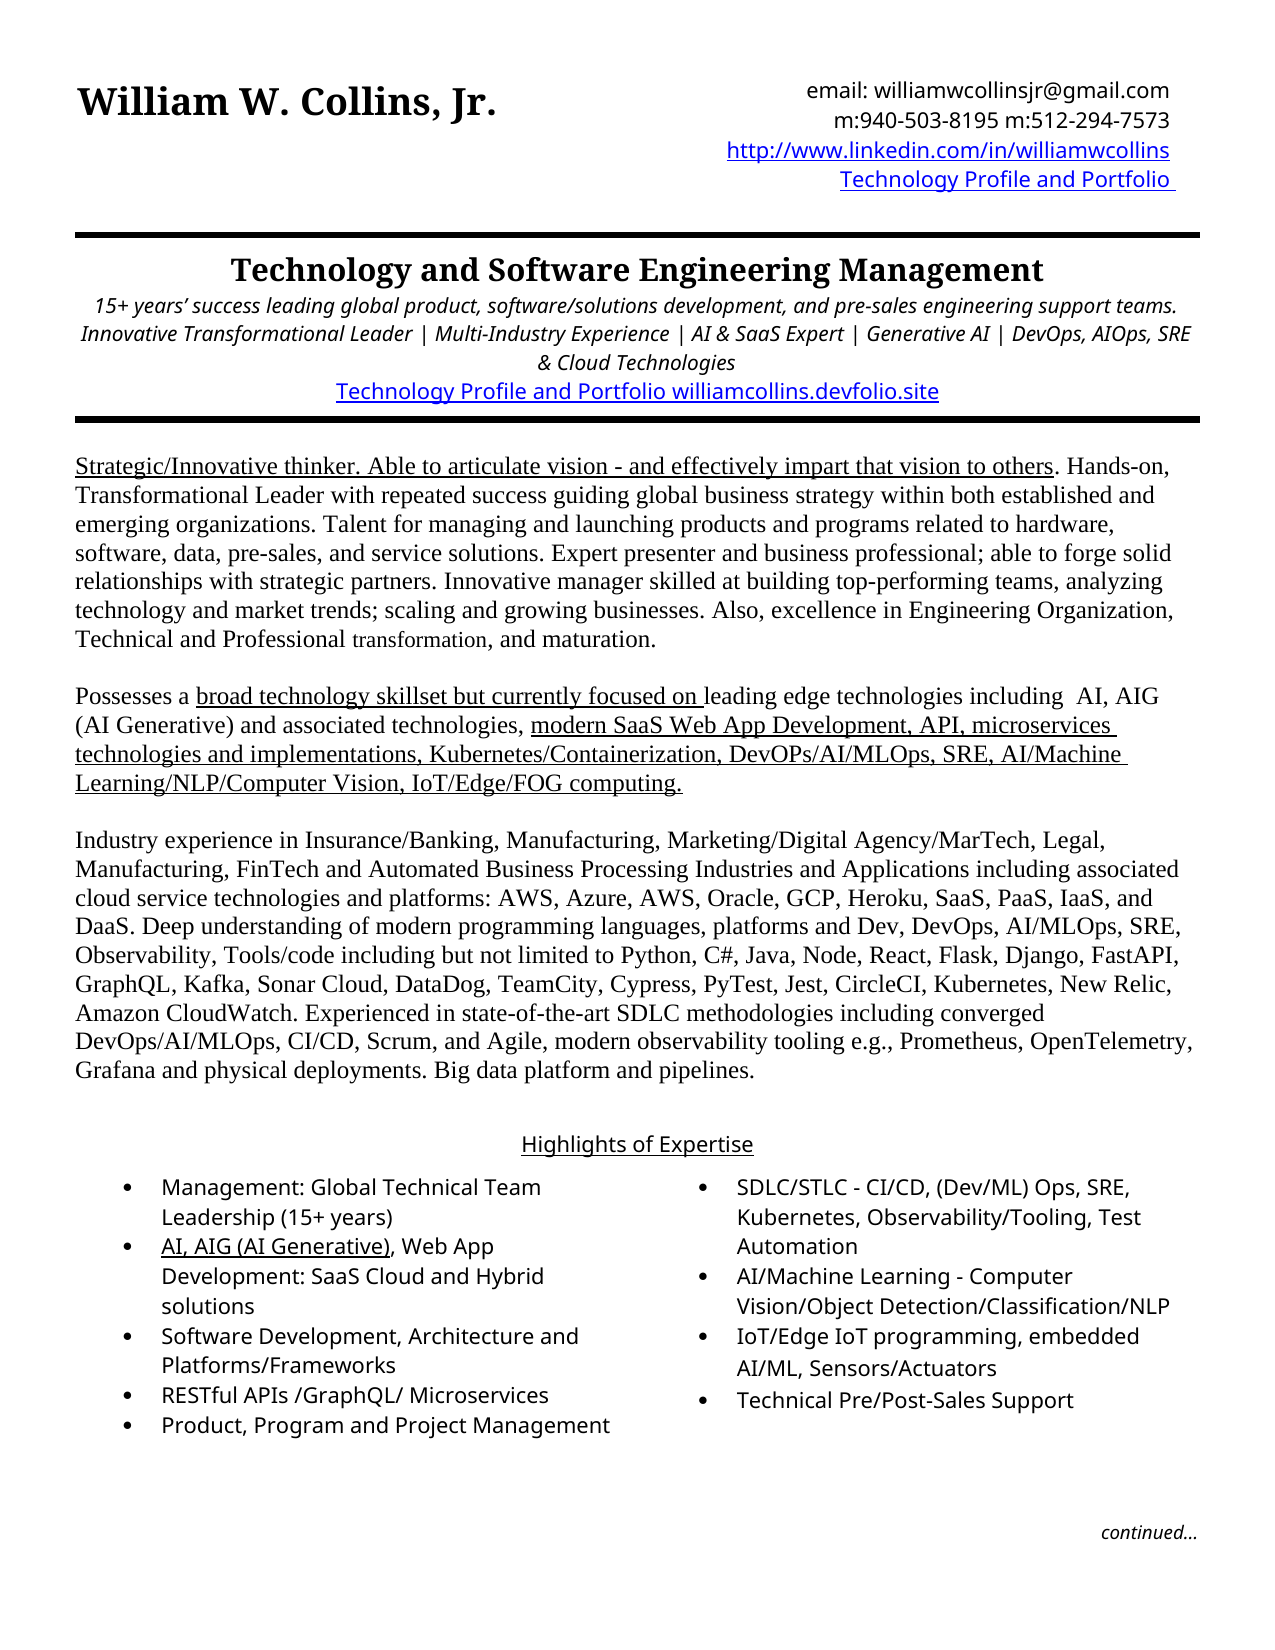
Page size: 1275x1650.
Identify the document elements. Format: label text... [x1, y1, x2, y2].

text 15+ years’ success leading global product, software/solutions development, and pre-sales engineering support teams. [75, 291, 1200, 319]
text Innovative Transformational Leader | Multi-Industry Experience | AI & SaaS Expert | Generative AI | DevOps, AIOps, SRE & Cloud Technologies [75, 319, 1200, 376]
text Industry experience in Insurance/Banking, Manufacturing, Marketing/Digital Agency/MarTech, Legal, Manufacturing, FinTech and Automated Business Processing Industries and Applications including associated cloud service technologies and platforms: AWS, Azure, AWS, Oracle, GCP, Heroku, SaaS, PaaS, IaaS, and DaaS. Deep understanding of modern programming languages, platforms and Dev, DevOps, AI/MLOps, SRE, Observability, Tools/code including but not limited to Python, C#, Java, Node, React, Flask, Django, FastAPI, GraphQL, Kafka, Sonar Cloud, DataDog, TeamCity, Cypress, PyTest, Jest, CircleCI, Kubernetes, New Relic, Amazon CloudWatch. Experienced in state-of-the-art SDLC methodologies including converged DevOps/AI/MLOps, CI/CD, Scrum, and Agile, modern observability tooling e.g., Prometheus, OpenTelemetry, Grafana and physical deployments. Big data platform and pipelines. [75, 825, 1200, 1084]
text Highlights of Expertise [75, 1129, 1200, 1159]
text Possesses a broad technology skillset but currently focused on leading edge technologies including AI, AIG (AI Generative) and associated technologies, modern SaaS Web App Development, API, microservices technologies and implementations, Kubernetes/Containerization, DevOPs/AI/MLOps, SRE, AI/Machine Learning/NLP/Computer Vision, IoT/Edge/FOG computing. [75, 681, 1200, 796]
table_header SDLC/STLC - CI/CD, (Dev/ML) Ops, SRE, Kubernetes, Observability/Tooling, Test Automation AI/Machine Learning - Computer Vision/Object Detection/Classification/NLP IoT/Edge IoT programming, embedded AI/ML, Sensors/Actuators Technical Pre/Post-Sales Support [650, 1172, 1200, 1495]
table_header Management: Global Technical Team Leadership (15+ years) AI, AIG (AI Generative), Web App Development: SaaS Cloud and Hybrid solutions Software Development, Architecture and Platforms/Frameworks RESTful APIs /GraphQL/ Microservices Product, Program and Project Management [75, 1172, 650, 1495]
text Technology and Software Engineering Management [75, 238, 1200, 291]
text Technology Profile and Portfolio williamcollins.devfolio.site [75, 376, 1200, 416]
text Strategic/Innovative thinker. Able to articulate vision - and effectively impart that vision to others. Hands-on, Transformational Leader with repeated success guiding global business strategy within both established and emerging organizations. Talent for managing and launching products and programs related to hardware, software, data, pre-sales, and service solutions. Expert presenter and business professional; able to forge solid relationships with strategic partners. Innovative manager skilled at building top-performing teams, analyzing technology and market trends; scaling and growing businesses. Also, excellence in Engineering Organization, Technical and Professional transformation, and maturation. [75, 451, 1200, 653]
table_header email: williamwcollinsjr@gmail.com m:940-503-8195 m:512-294-7573 http://www.linkedin.com/in/williamwcollins Technology Profile and Portfolio [518, 75, 1181, 194]
table_header William W. Collins, Jr. [56, 75, 518, 194]
